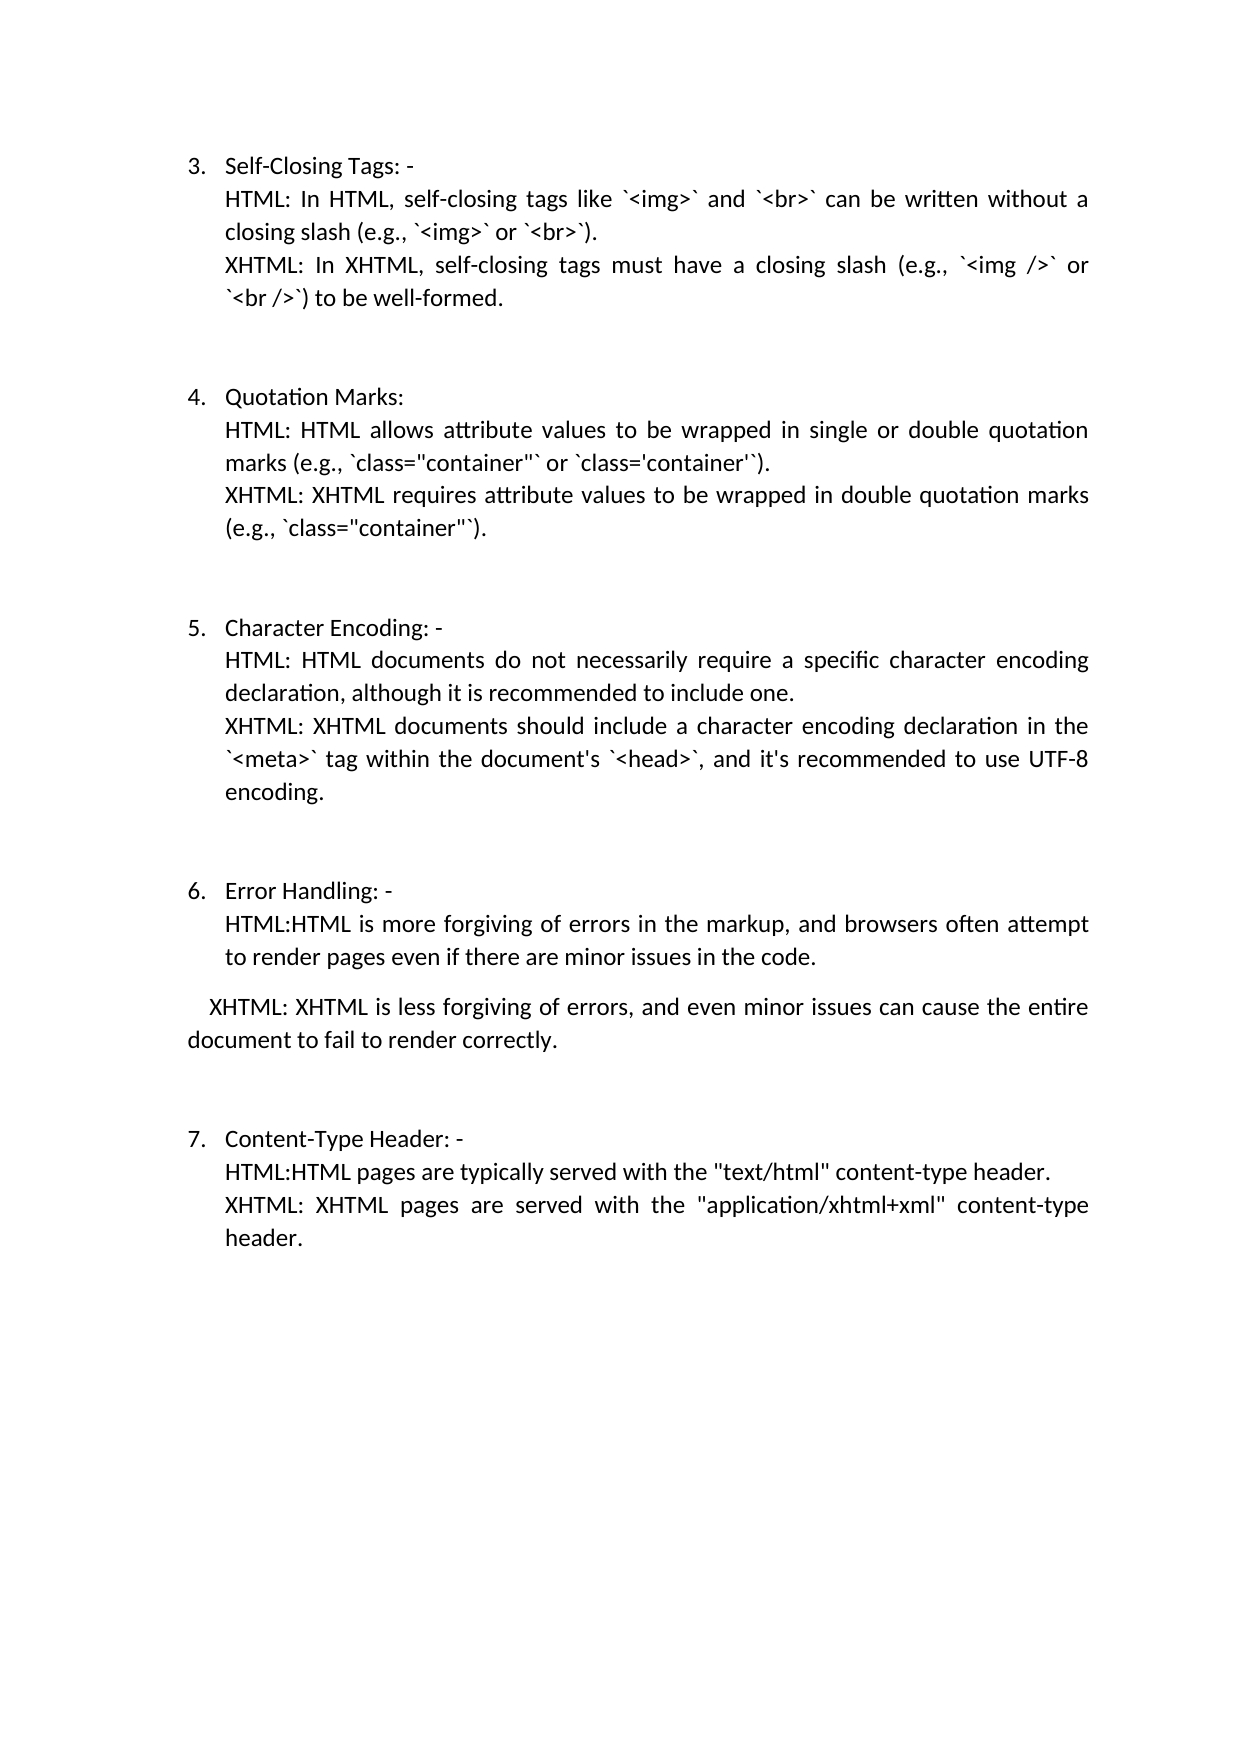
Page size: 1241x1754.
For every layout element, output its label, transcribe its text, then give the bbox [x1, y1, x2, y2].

list XHTML: XHTML requires attribute values to be wrapped in double quotation marks (e.g., `class="container"`). [225, 479, 1090, 543]
list Content-Type Header: - [187, 1123, 1090, 1153]
list HTML:HTML pages are typically served with the "text/html" content-type header. [225, 1156, 1090, 1186]
list Self-Closing Tags: - [187, 150, 1090, 181]
list HTML: In HTML, self-closing tags like `<img>` and `<br>` can be written without a closing slash (e.g., `<img>` or `<br>`). [225, 183, 1090, 246]
list XHTML: XHTML pages are served with the "application/xhtml+xml" content-type header. [225, 1189, 1090, 1252]
list HTML:HTML is more forgiving of errors in the markup, and browsers often attempt to render pages even if there are minor issues in the code. [225, 908, 1090, 972]
list Error Handling: - [187, 875, 1090, 906]
list XHTML: In XHTML, self-closing tags must have a closing slash (e.g., `<img />` or `<br />`) to be well-formed. [225, 249, 1090, 312]
list XHTML: XHTML documents should include a character encoding declaration in the `<meta>` tag within the document's `<head>`, and it's recommended to use UTF-8 encoding. [225, 710, 1090, 807]
list Quotation Marks: [187, 381, 1090, 411]
list HTML: HTML documents do not necessarily require a specific character encoding declaration, although it is recommended to include one. [225, 644, 1090, 708]
text XHTML: XHTML is less forgiving of errors, and even minor issues can cause the entire document to fail to render correctly. [187, 991, 1090, 1054]
list HTML: HTML allows attribute values to be wrapped in single or double quotation marks (e.g., `class="container"` or `class='container'`). [225, 414, 1090, 477]
list Character Encoding: - [187, 612, 1090, 642]
